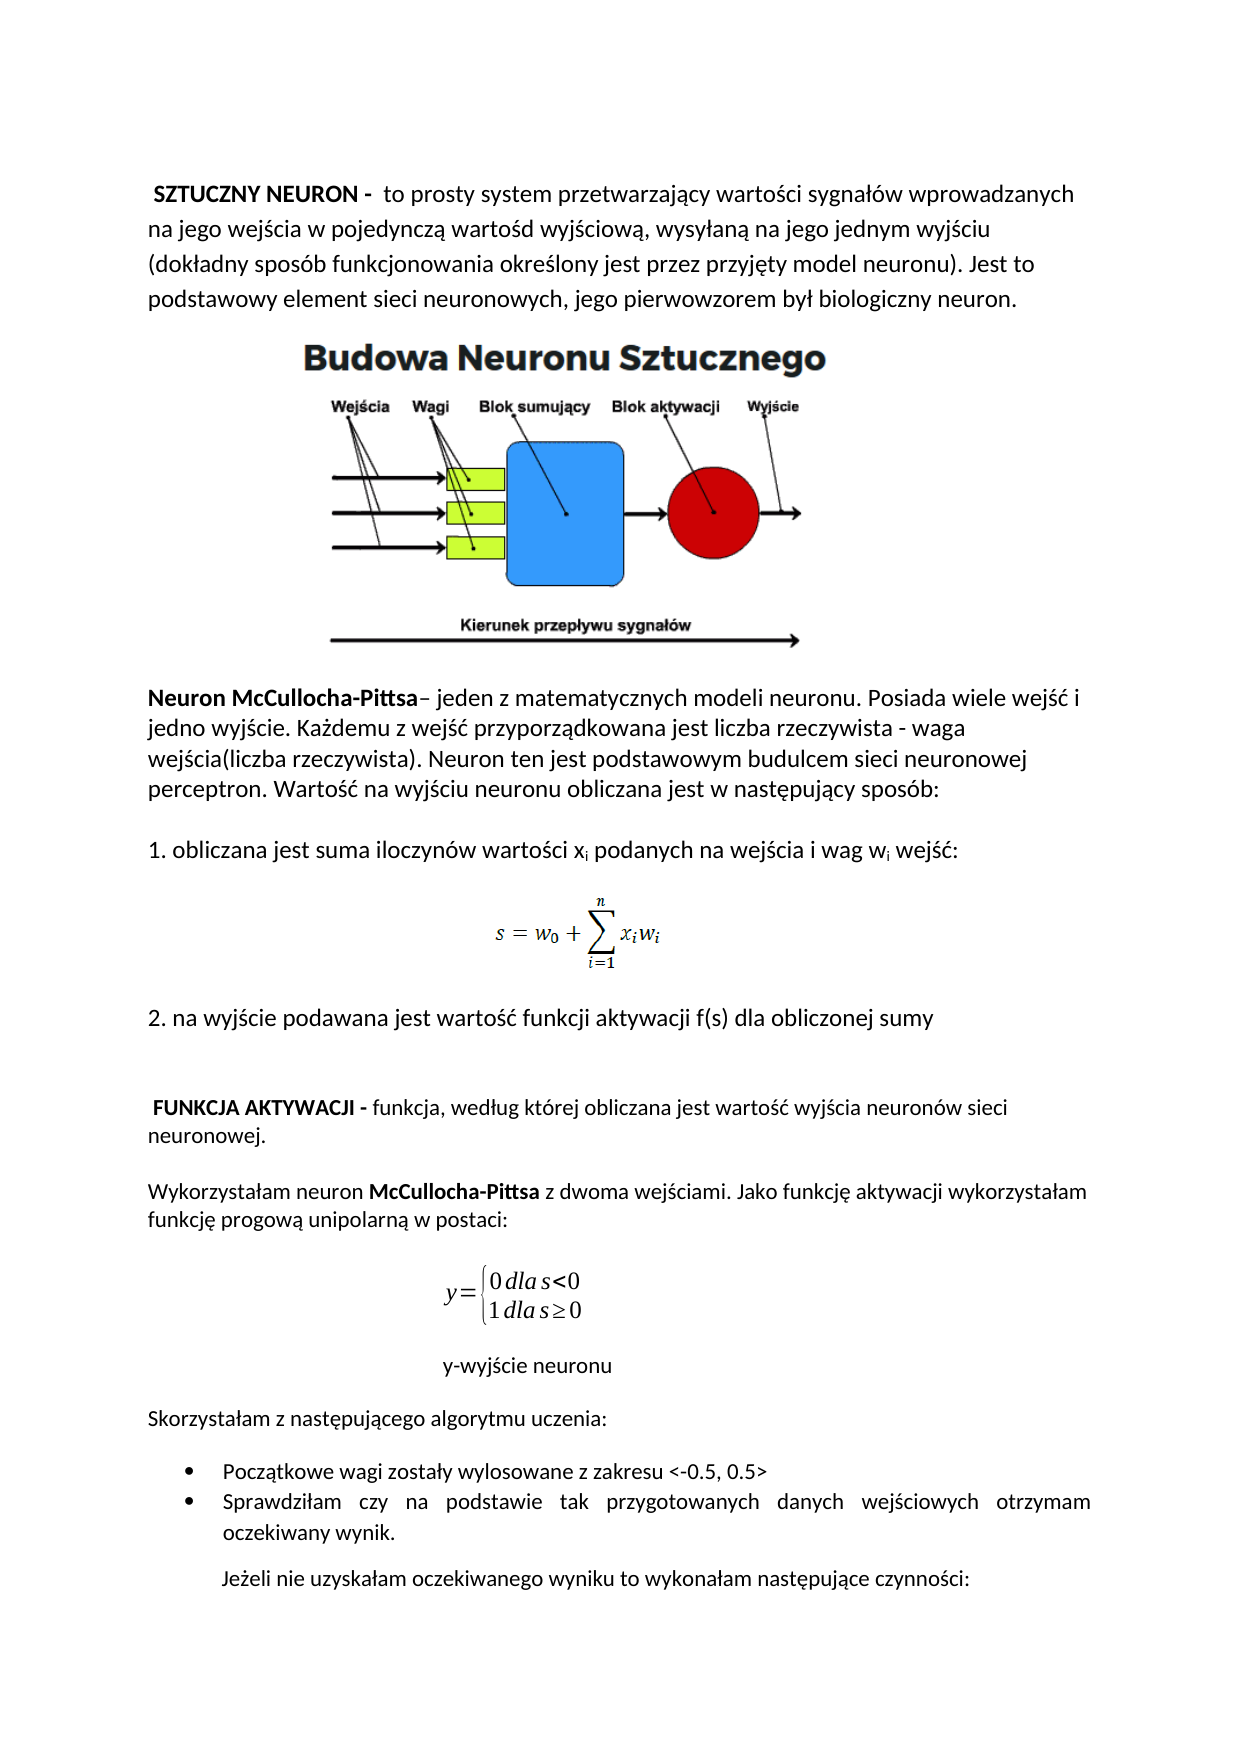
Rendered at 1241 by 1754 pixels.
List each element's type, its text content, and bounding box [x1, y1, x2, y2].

picture [476, 895, 677, 972]
text Neuron McCullocha-Pittsa– jeden z matematycznych modeli neuronu. Posiada wiele wejść i jedno wyjście. Każdemu z wejść przyporządkowana jest liczba rzeczywista - waga wejścia(liczba rzeczywista). Neuron ten jest podstawowym budulcem sieci neuronowej perceptron. Wartość na wyjściu neuronu obliczana jest w następujący sposób: [148, 682, 1093, 804]
list Początkowe wagi zostały wylosowane z zakresu <-0.5, 0.5> [185, 1457, 1093, 1485]
text y-wyjście neuronu [369, 1351, 1093, 1379]
text SZTUCZNY NEURON - to prosty system przetwarzający wartości sygnałów wprowadzanych na jego wejścia w pojedynczą wartośd wyjściową, wysyłaną na jego jednym wyjściu (dokładny sposób funkcjonowania określony jest przez przyjęty model neuronu). Jest to podstawowy element sieci neuronowych, jego pierwowzorem był biologiczny neuron. [148, 178, 1093, 314]
picture [295, 338, 837, 657]
text 2. na wyjście podawana jest wartość funkcji aktywacji f(s) dla obliczonej sumy [148, 1002, 1093, 1032]
text 1. obliczana jest suma iloczynów wartości xi podanych na wejścia i wag wi wejść: [148, 834, 1093, 865]
text FUNKCJA AKTYWACJI - funkcja, według której obliczana jest wartość wyjścia neuronów sieci neuronowej. [148, 1093, 1093, 1149]
text Jeżeli nie uzyskałam oczekiwanego wyniku to wykonałam następujące czynności: [185, 1564, 1093, 1593]
text Skorzystałam z następującego algorytmu uczenia: [148, 1404, 1093, 1432]
text Wykorzystałam neuron McCullocha-Pittsa z dwoma wejściami. Jako funkcję aktywacji wykorzystałam funkcję progową unipolarną w postaci: [148, 1177, 1093, 1233]
list Sprawdziłam czy na podstawie tak przygotowanych danych wejściowych otrzymam oczekiwany wynik. [185, 1487, 1093, 1546]
